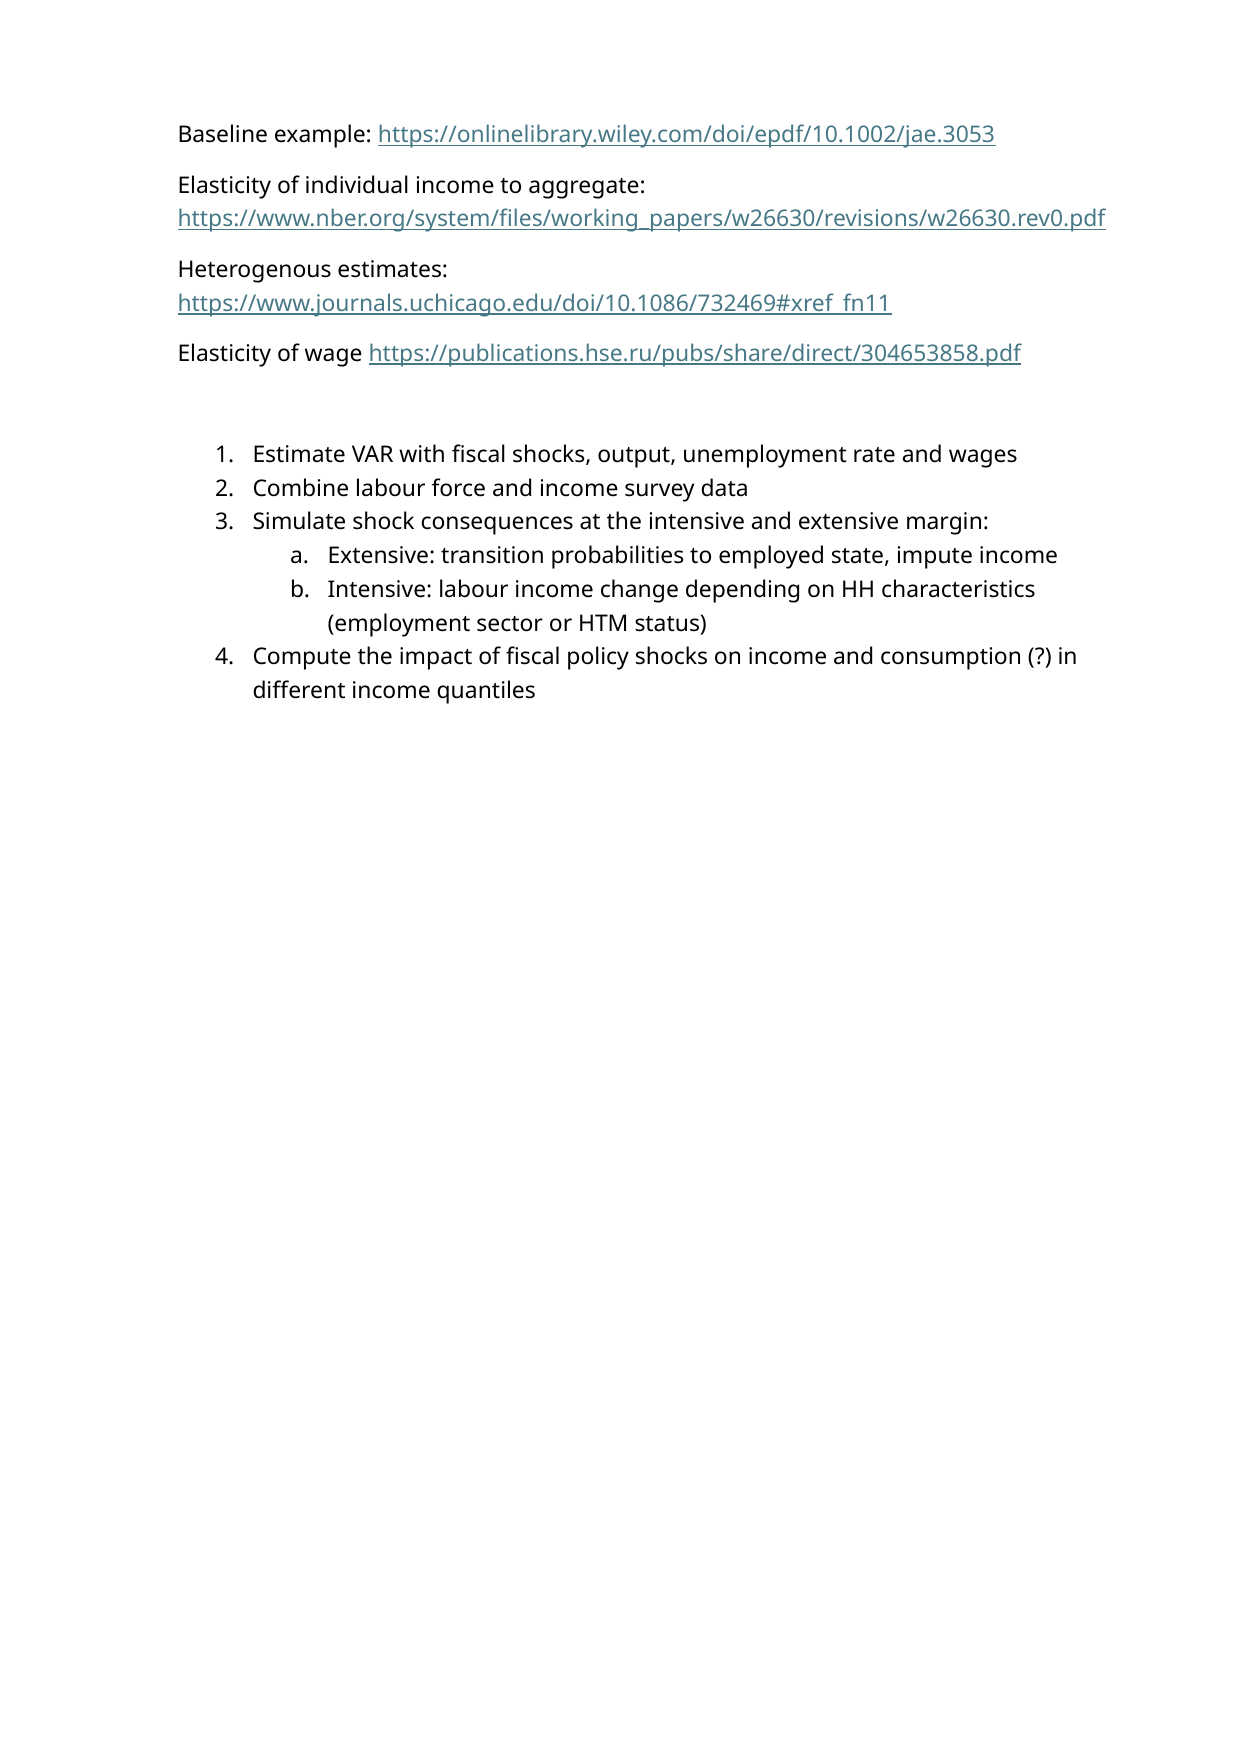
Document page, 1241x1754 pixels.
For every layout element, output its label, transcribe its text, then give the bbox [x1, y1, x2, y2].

text Baseline example: https://onlinelibrary.wiley.com/doi/epdf/10.1002/jae.3053 [177, 118, 1152, 149]
list Estimate VAR with fiscal shocks, output, unemployment rate and wages [215, 438, 1152, 469]
list Intensive: labour income change depending on HH characteristics (employment sector or HTM status) [290, 573, 1152, 638]
list Compute the impact of fiscal policy shocks on income and consumption (?) in different income quantiles [215, 640, 1152, 705]
list Combine labour force and income survey data [215, 471, 1152, 503]
text Elasticity of wage https://publications.hse.ru/pubs/share/direct/304653858.pdf [177, 337, 1152, 368]
list Extensive: transition probabilities to employed state, impute income [290, 539, 1152, 570]
text Elasticity of individual income to aggregate: https://www.nber.org/system/files/working_papers/w26630/revisions/w26630.rev0.pdf [177, 168, 1152, 233]
list Simulate shock consequences at the intensive and extensive margin: [215, 505, 1152, 536]
text Heterogenous estimates: https://www.journals.uchicago.edu/doi/10.1086/732469#xref_fn11 [177, 253, 1152, 318]
